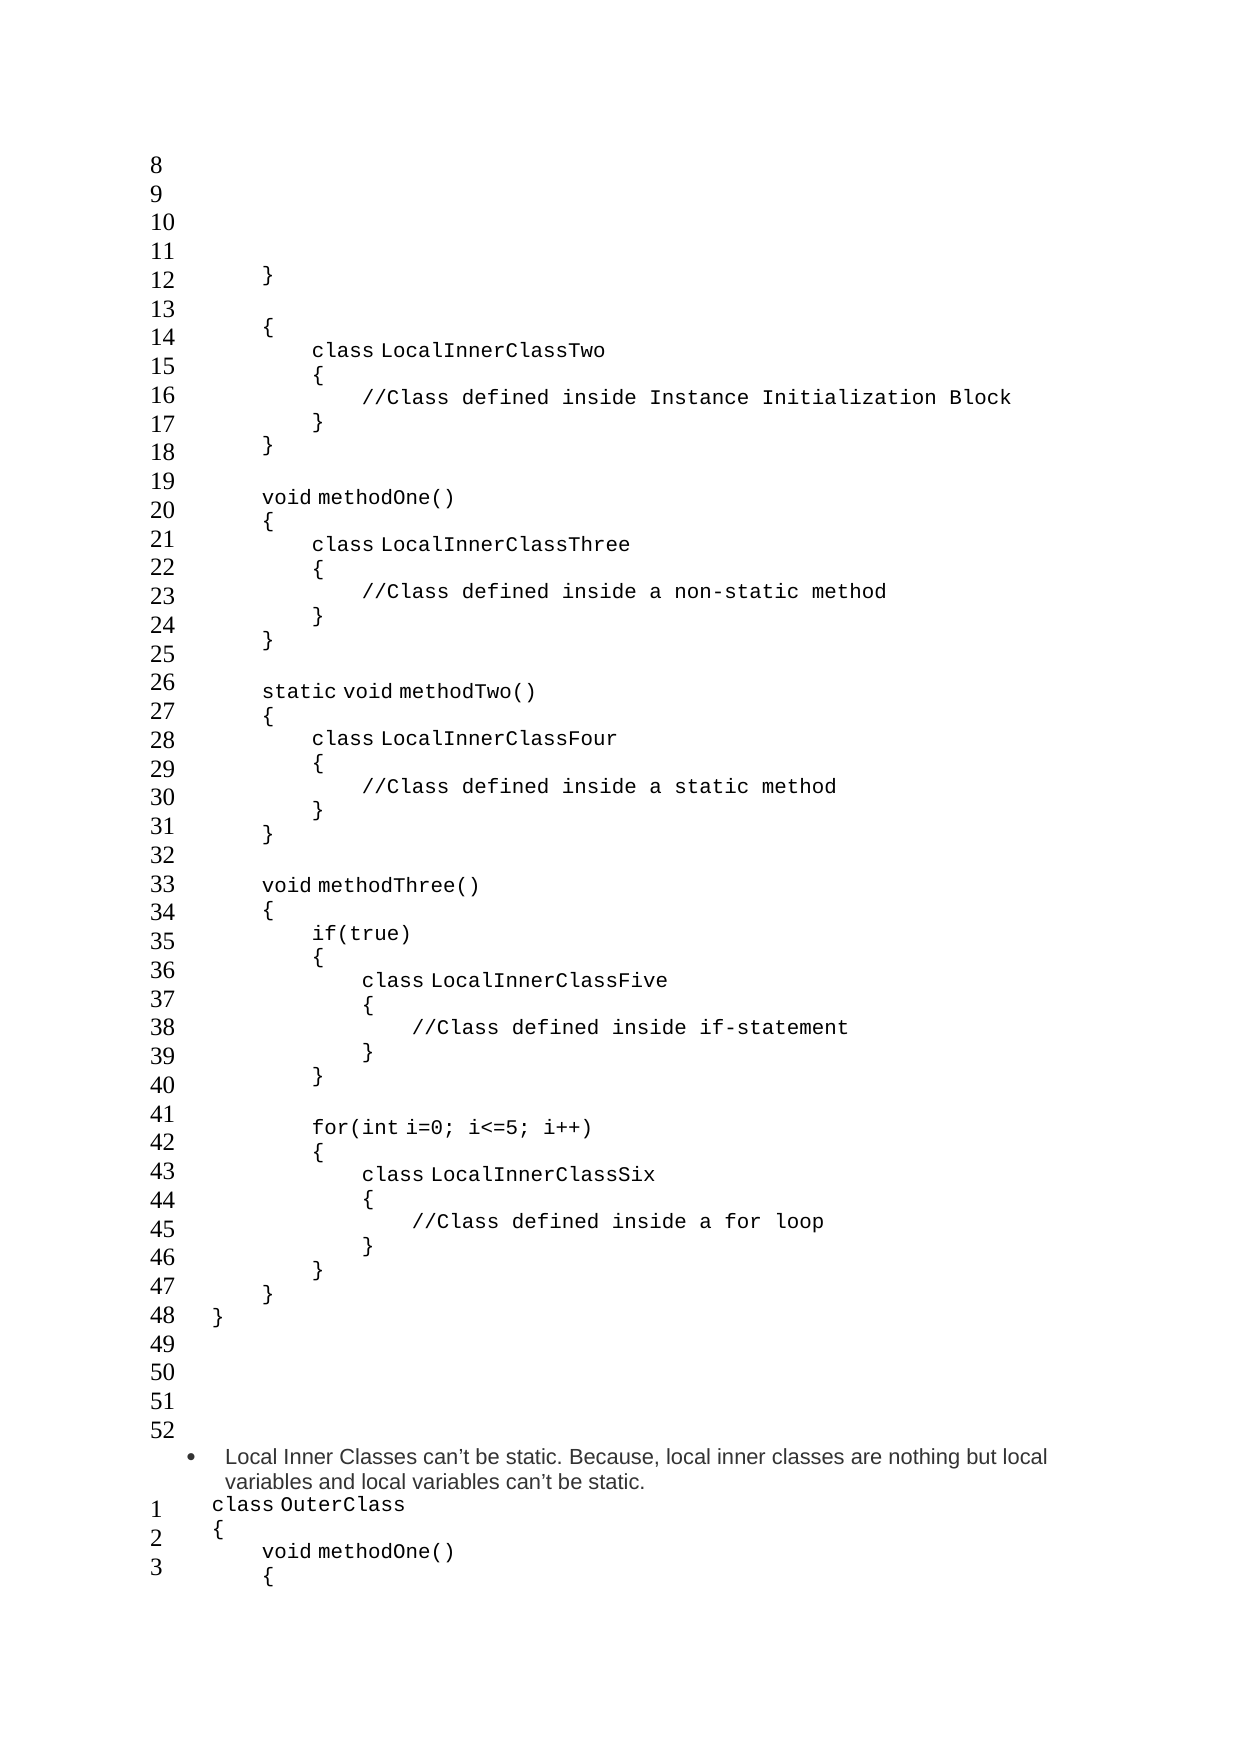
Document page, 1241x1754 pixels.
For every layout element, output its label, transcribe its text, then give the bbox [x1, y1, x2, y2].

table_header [212, 1494, 1240, 1589]
list Local Inner Classes can’t be static. Because, local inner classes are nothing but local variables and local variables can’t be static. [187, 1444, 1090, 1494]
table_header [150, 1494, 212, 1589]
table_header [150, 150, 212, 1444]
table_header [212, 150, 1240, 1444]
